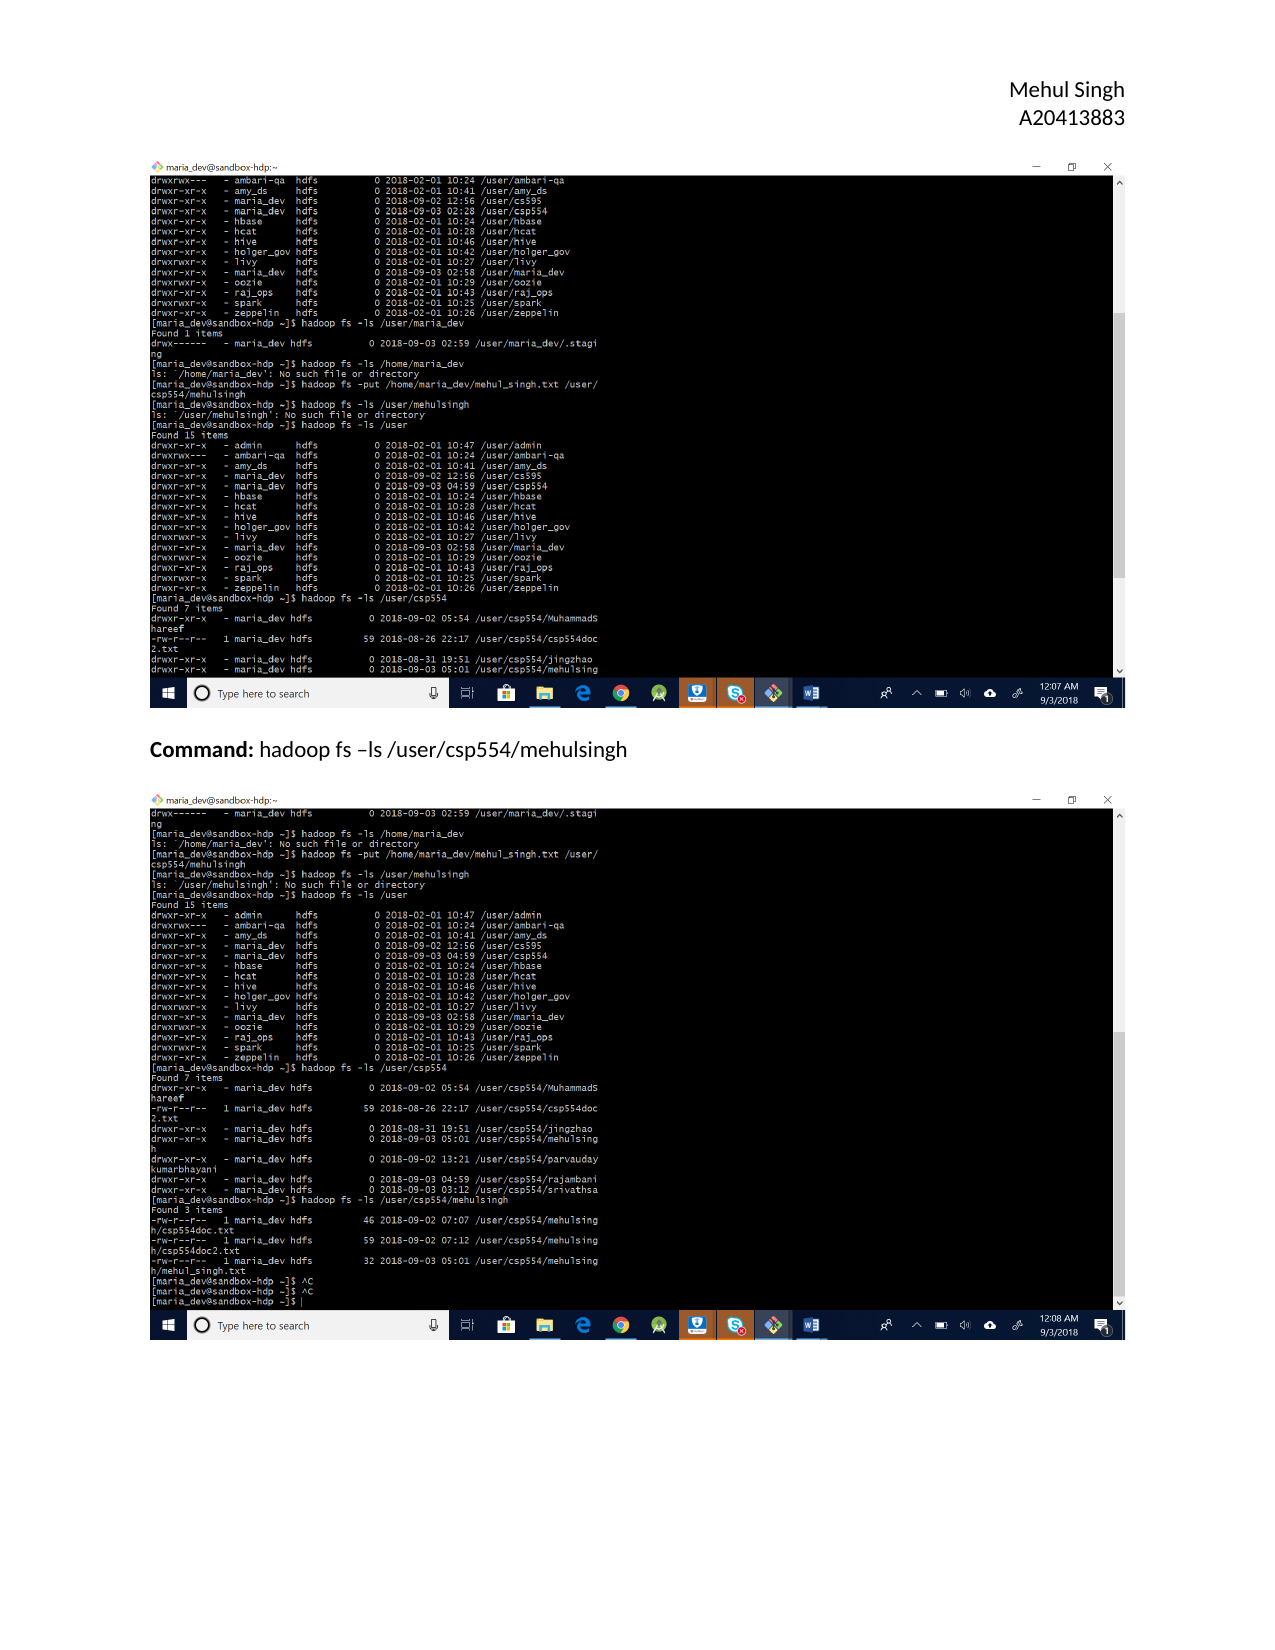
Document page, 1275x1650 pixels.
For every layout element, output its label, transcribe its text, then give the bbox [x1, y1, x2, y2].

picture [150, 159, 1125, 708]
text Command: hadoop fs –ls /user/csp554/mehulsingh [150, 736, 1125, 763]
picture [150, 791, 1125, 1340]
